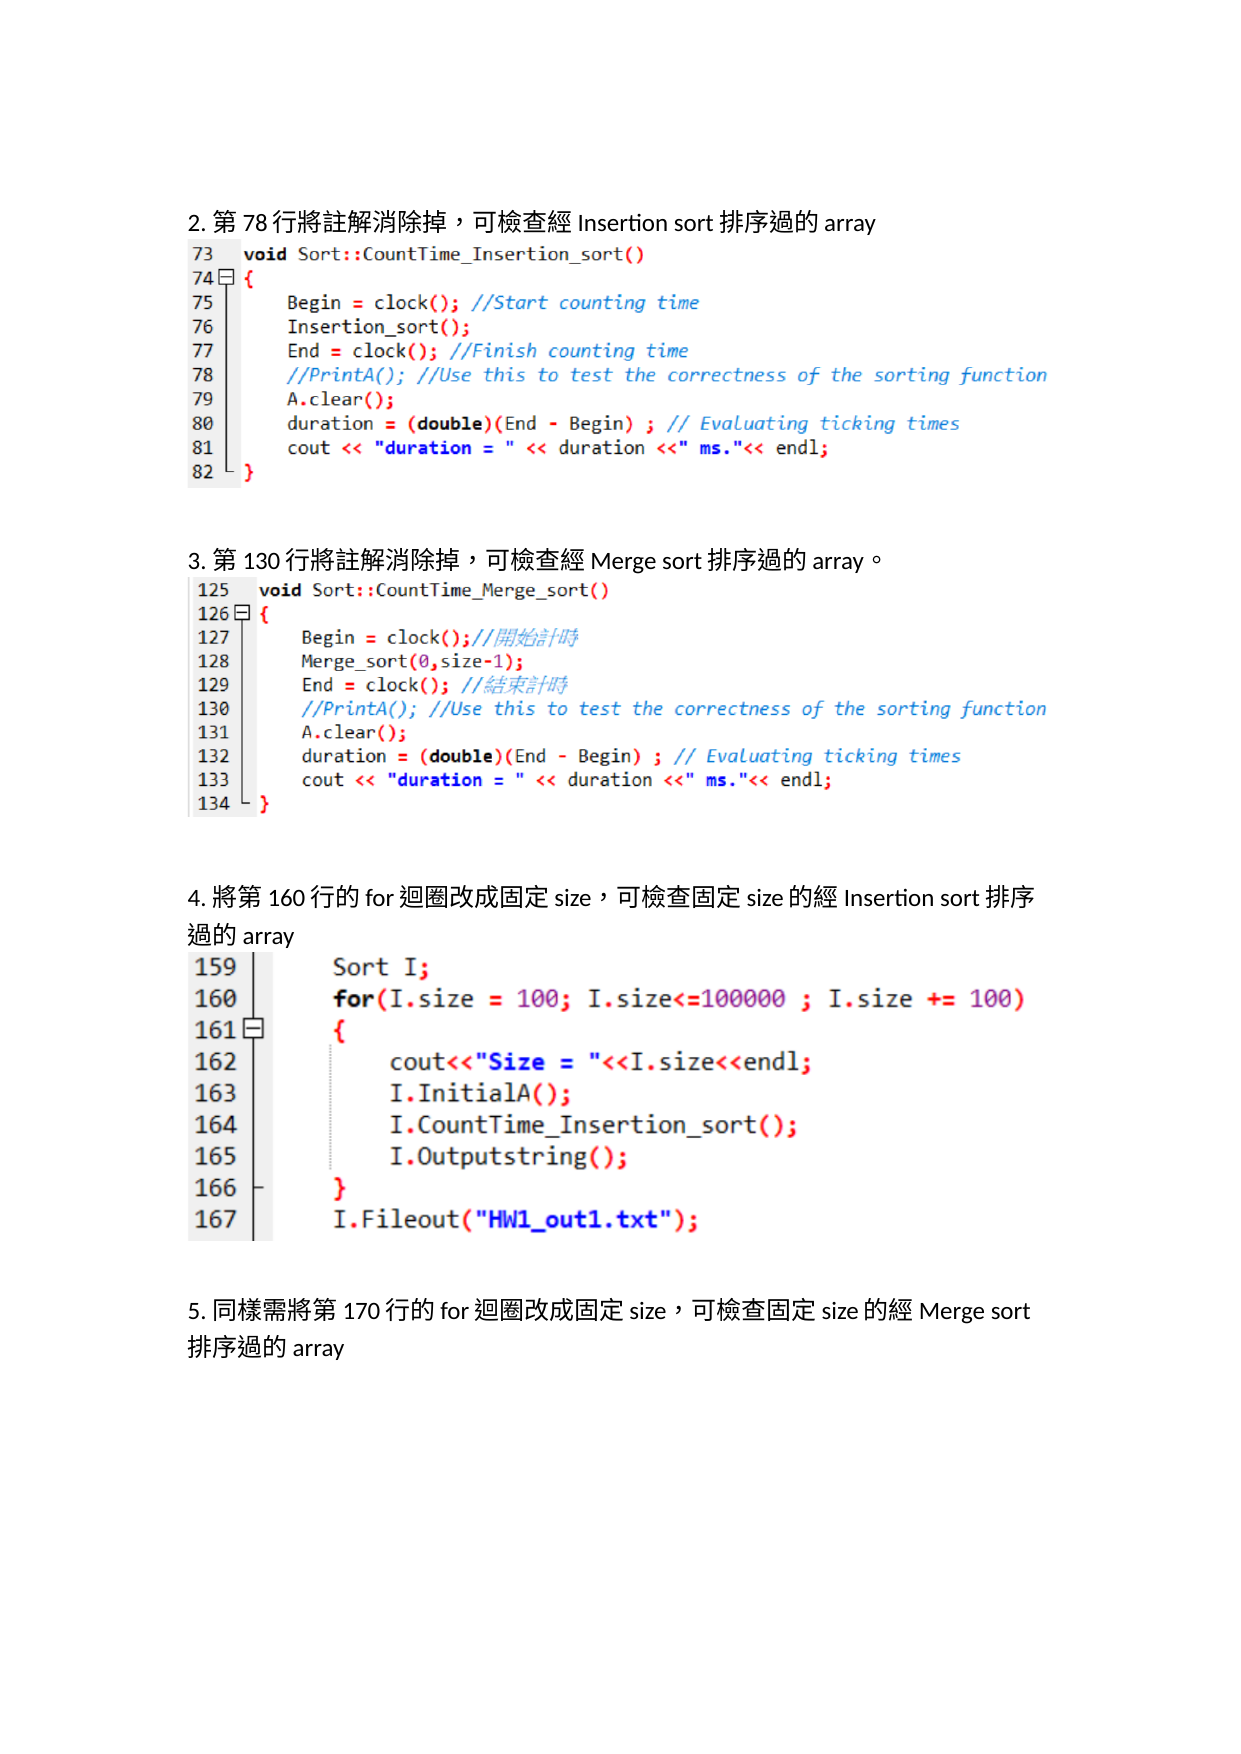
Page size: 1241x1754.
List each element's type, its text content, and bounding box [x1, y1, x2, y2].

picture [187, 577, 1053, 817]
picture [187, 952, 1053, 1241]
text 2. 第78行將註解消除掉，可檢查經Insertion sort排序過的array [187, 202, 1053, 239]
text 3. 第130行將註解消除掉，可檢查經Merge sort排序過的array。 [187, 539, 1053, 577]
text 4. 將第160行的for迴圈改成固定size，可檢查固定size的經Insertion sort排序過的array [187, 877, 1053, 952]
picture [187, 239, 1053, 488]
text 5. 同樣需將第170行的for迴圈改成固定size，可檢查固定size的經Merge sort排序過的array [187, 1289, 1053, 1364]
